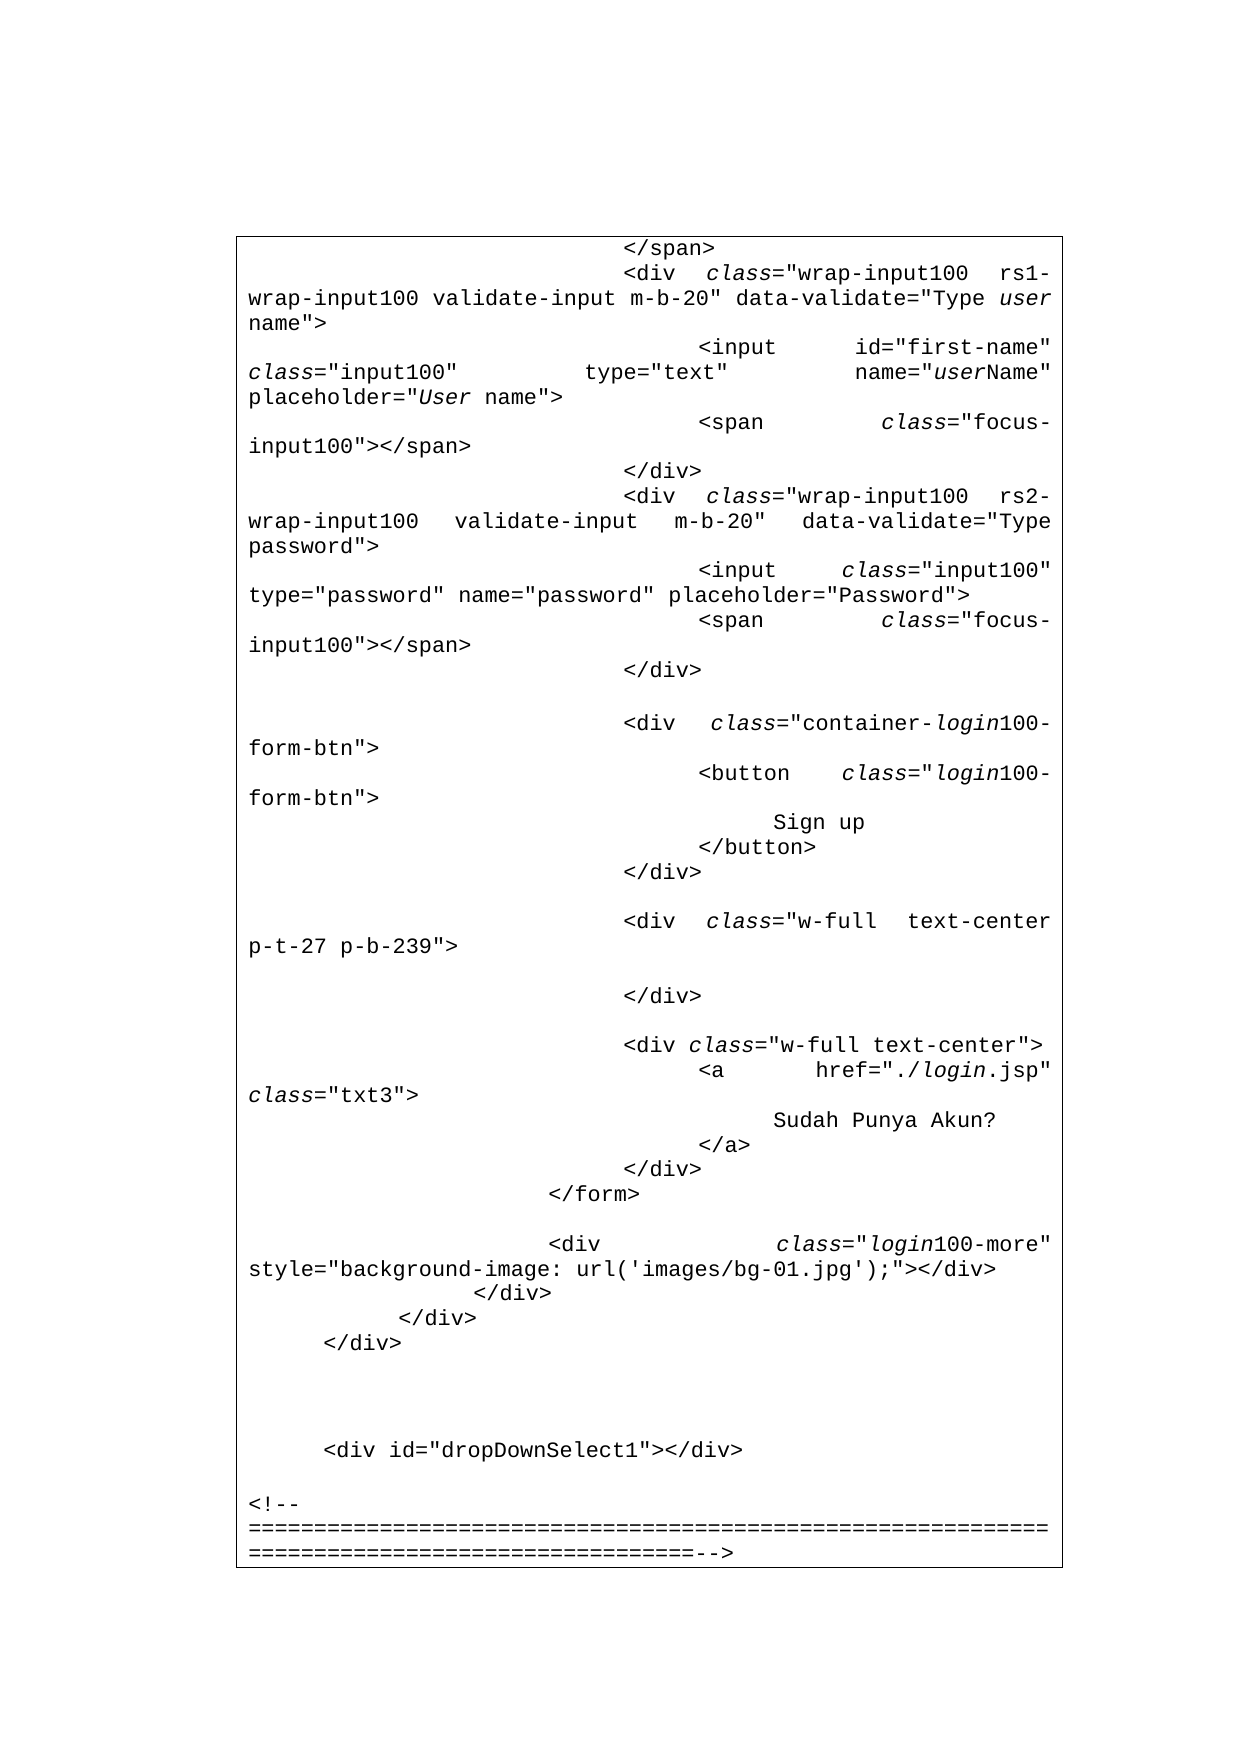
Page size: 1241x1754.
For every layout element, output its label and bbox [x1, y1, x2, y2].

table_header [237, 237, 1062, 1567]
